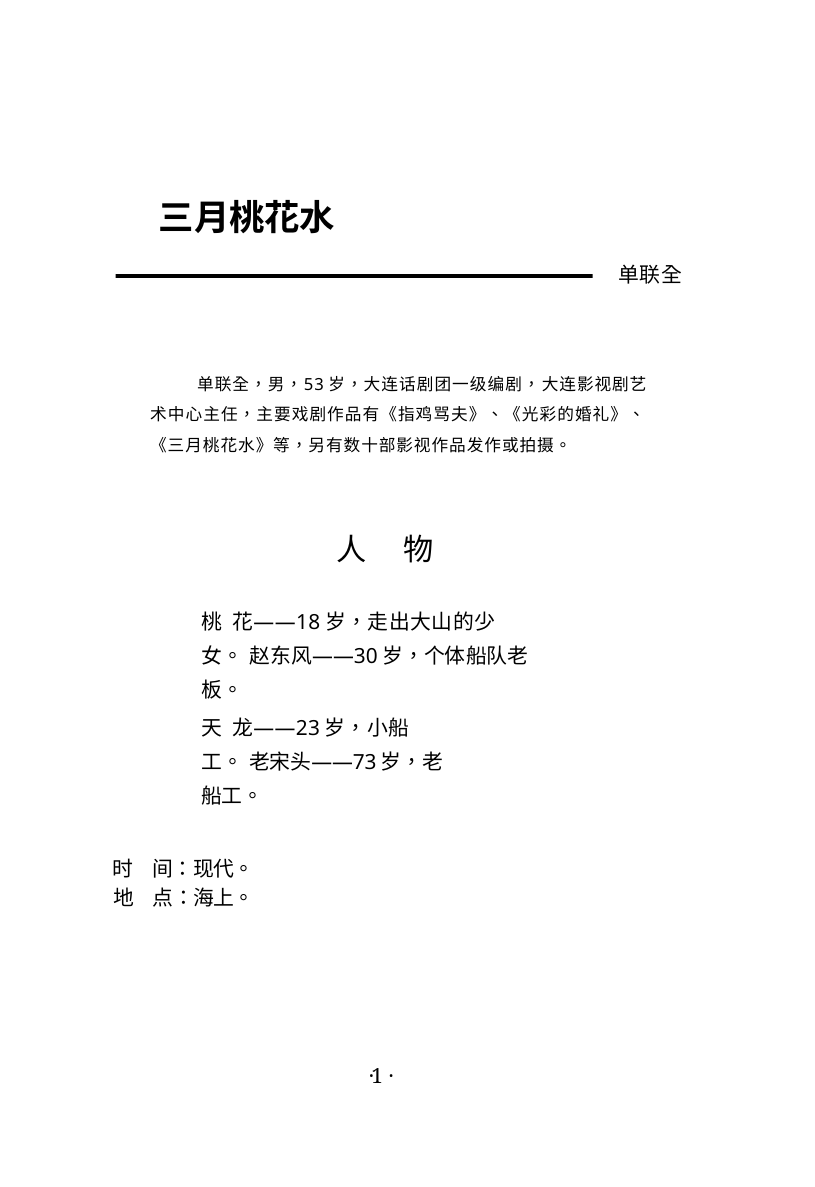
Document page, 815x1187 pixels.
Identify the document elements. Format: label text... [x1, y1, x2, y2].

text 人 物 [336, 531, 692, 568]
text 单联全 [619, 265, 692, 287]
picture [115, 274, 593, 278]
text 天 龙——23岁，小船工。 老宋头——73岁，老船工。 [201, 713, 450, 809]
text 桃 花——18岁，走出大山的少女。 赵东风——30岁，个体船队老板。 [201, 607, 537, 704]
text 时 间：现代。 地 点：海上。 [112, 854, 262, 911]
text 三月桃花水 [159, 195, 607, 239]
text 单联全，男，53岁，大连话剧团一级编剧，大连影视剧艺 术中心主任，主要戏剧作品有《指鸡骂夫》、《光彩的婚礼》、 《三月桃花水》等，另有数十部影视作品发作或拍摄。 [150, 372, 647, 456]
